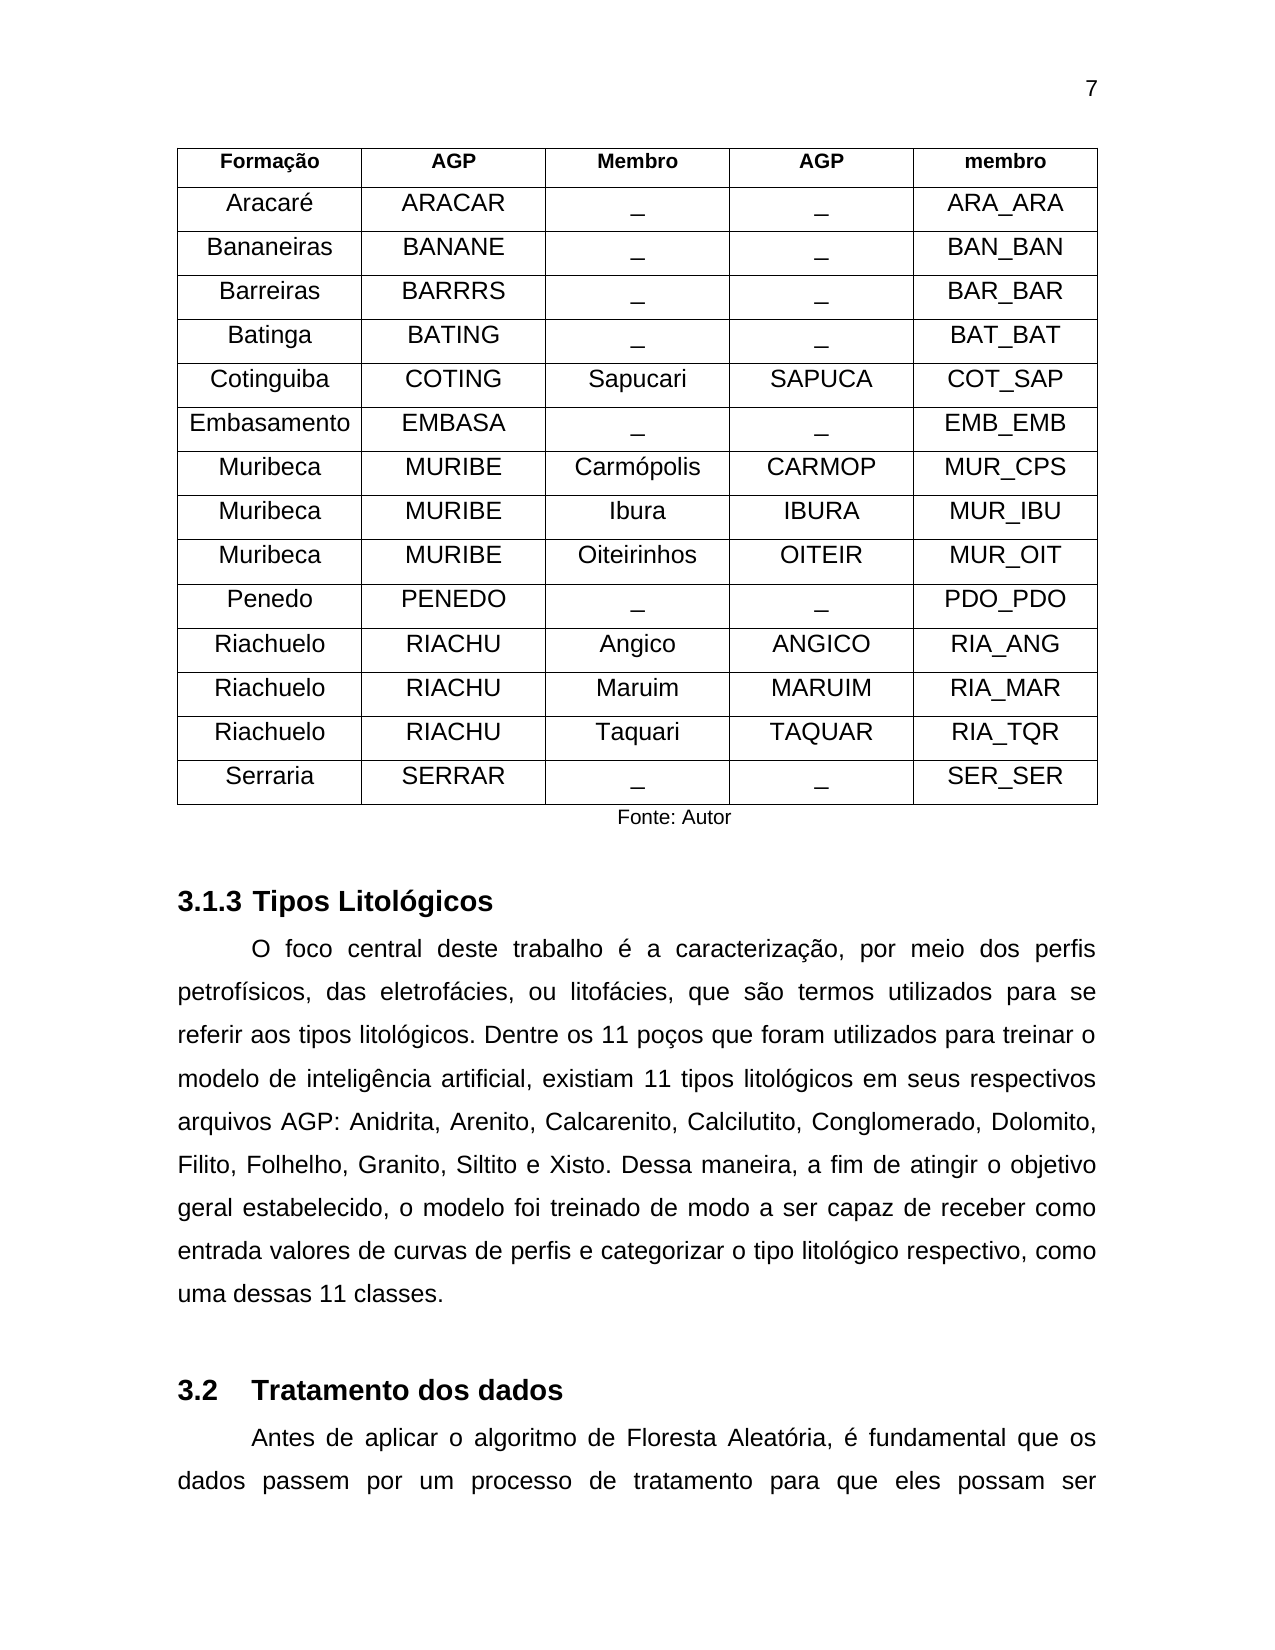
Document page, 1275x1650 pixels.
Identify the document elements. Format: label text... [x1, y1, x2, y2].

table_cell _ [730, 585, 913, 627]
table_cell SERRAR [362, 761, 545, 804]
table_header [914, 149, 1097, 187]
table_cell Barreiras [178, 276, 361, 319]
table_cell Angico [546, 629, 729, 672]
table_cell ARA_ARA [914, 188, 1097, 231]
table_cell _ [730, 188, 913, 231]
table_cell Sapucari [546, 364, 729, 407]
table_cell Muribeca [178, 540, 361, 583]
table_cell TAQUAR [730, 717, 913, 760]
table_cell Penedo [178, 585, 361, 627]
table_cell _ [730, 761, 913, 804]
table_cell _ [730, 276, 913, 319]
table_cell Carmópolis [546, 452, 729, 495]
table_cell Riachuelo [178, 673, 361, 716]
table_cell Embasamento [178, 408, 361, 451]
table_cell Muribeca [178, 452, 361, 495]
table_cell RIA_TQR [914, 717, 1097, 760]
table_cell _ [546, 761, 729, 804]
table_cell RIA_MAR [914, 673, 1097, 716]
table_cell COT_SAP [914, 364, 1097, 407]
table_cell MUR_OIT [914, 540, 1097, 583]
text Tratamento dos dados [177, 1373, 1098, 1406]
table_cell Cotinguiba [178, 364, 361, 407]
table_cell Taquari [546, 717, 729, 760]
table_cell MUR_IBU [914, 496, 1097, 539]
list Tipos Litológicos [177, 884, 1098, 917]
table_cell Riachuelo [178, 717, 361, 760]
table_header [178, 149, 361, 187]
table_cell Ibura [546, 496, 729, 539]
table_cell ARACAR [362, 188, 545, 231]
table_cell Aracaré [178, 188, 361, 231]
table_cell BAR_BAR [914, 276, 1097, 319]
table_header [730, 149, 913, 187]
table_cell RIACHU [362, 717, 545, 760]
table_cell MURIBE [362, 540, 545, 583]
table_cell _ [546, 188, 729, 231]
table_cell _ [730, 232, 913, 275]
list Fonte: Autor [177, 805, 1098, 829]
table_cell BATING [362, 320, 545, 363]
table_cell COTING [362, 364, 545, 407]
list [177, 1423, 1098, 1495]
table_cell MARUIM [730, 673, 913, 716]
table_cell Serraria [178, 761, 361, 804]
table_cell Bananeiras [178, 232, 361, 275]
table_cell Batinga [178, 320, 361, 363]
table_cell _ [546, 585, 729, 627]
table_cell _ [730, 320, 913, 363]
table_cell MURIBE [362, 496, 545, 539]
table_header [362, 149, 545, 187]
table_cell BAN_BAN [914, 232, 1097, 275]
table_cell _ [546, 232, 729, 275]
table_cell EMBASA [362, 408, 545, 451]
table_cell SAPUCA [730, 364, 913, 407]
table_cell SER_SER [914, 761, 1097, 804]
table_cell _ [546, 276, 729, 319]
table_cell Maruim [546, 673, 729, 716]
table_cell EMB_EMB [914, 408, 1097, 451]
table_cell BANANE [362, 232, 545, 275]
table_cell RIACHU [362, 629, 545, 672]
table_cell RIACHU [362, 673, 545, 716]
table_cell Muribeca [178, 496, 361, 539]
table_cell RIA_ANG [914, 629, 1097, 672]
table_cell PENEDO [362, 585, 545, 627]
table_cell MURIBE [362, 452, 545, 495]
table_cell BARRRS [362, 276, 545, 319]
table_cell ANGICO [730, 629, 913, 672]
table_cell MUR_CPS [914, 452, 1097, 495]
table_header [546, 149, 729, 187]
table_cell OITEIR [730, 540, 913, 583]
table_cell _ [546, 320, 729, 363]
table_cell _ [730, 408, 913, 451]
list O foco central deste trabalho é a caracterização, por meio dos perfis petrofísicos, das eletrofácies, ou litofácies, que são termos utilizados para se referir aos tipos litológicos. Dentre os 11 poços que foram utilizados para treinar o modelo de inteligência artificial, existiam 11 tipos litológicos em seus respectivos arquivos AGP: Anidrita, Arenito, Calcarenito, Calcilutito, Conglomerado, Dolomito, Filito, Folhelho, Granito, Siltito e Xisto. Dessa maneira, a fim de atingir o objetivo geral estabelecido, o modelo foi treinado de modo a ser capaz de receber como entrada valores de curvas de perfis e categorizar o tipo litológico respectivo, como uma dessas 11 classes. [177, 934, 1098, 1308]
table_cell CARMOP [730, 452, 913, 495]
table_cell PDO_PDO [914, 585, 1097, 627]
table_cell _ [546, 408, 729, 451]
table_cell IBURA [730, 496, 913, 539]
table_cell Riachuelo [178, 629, 361, 672]
table_cell Oiteirinhos [546, 540, 729, 583]
table_cell BAT_BAT [914, 320, 1097, 363]
